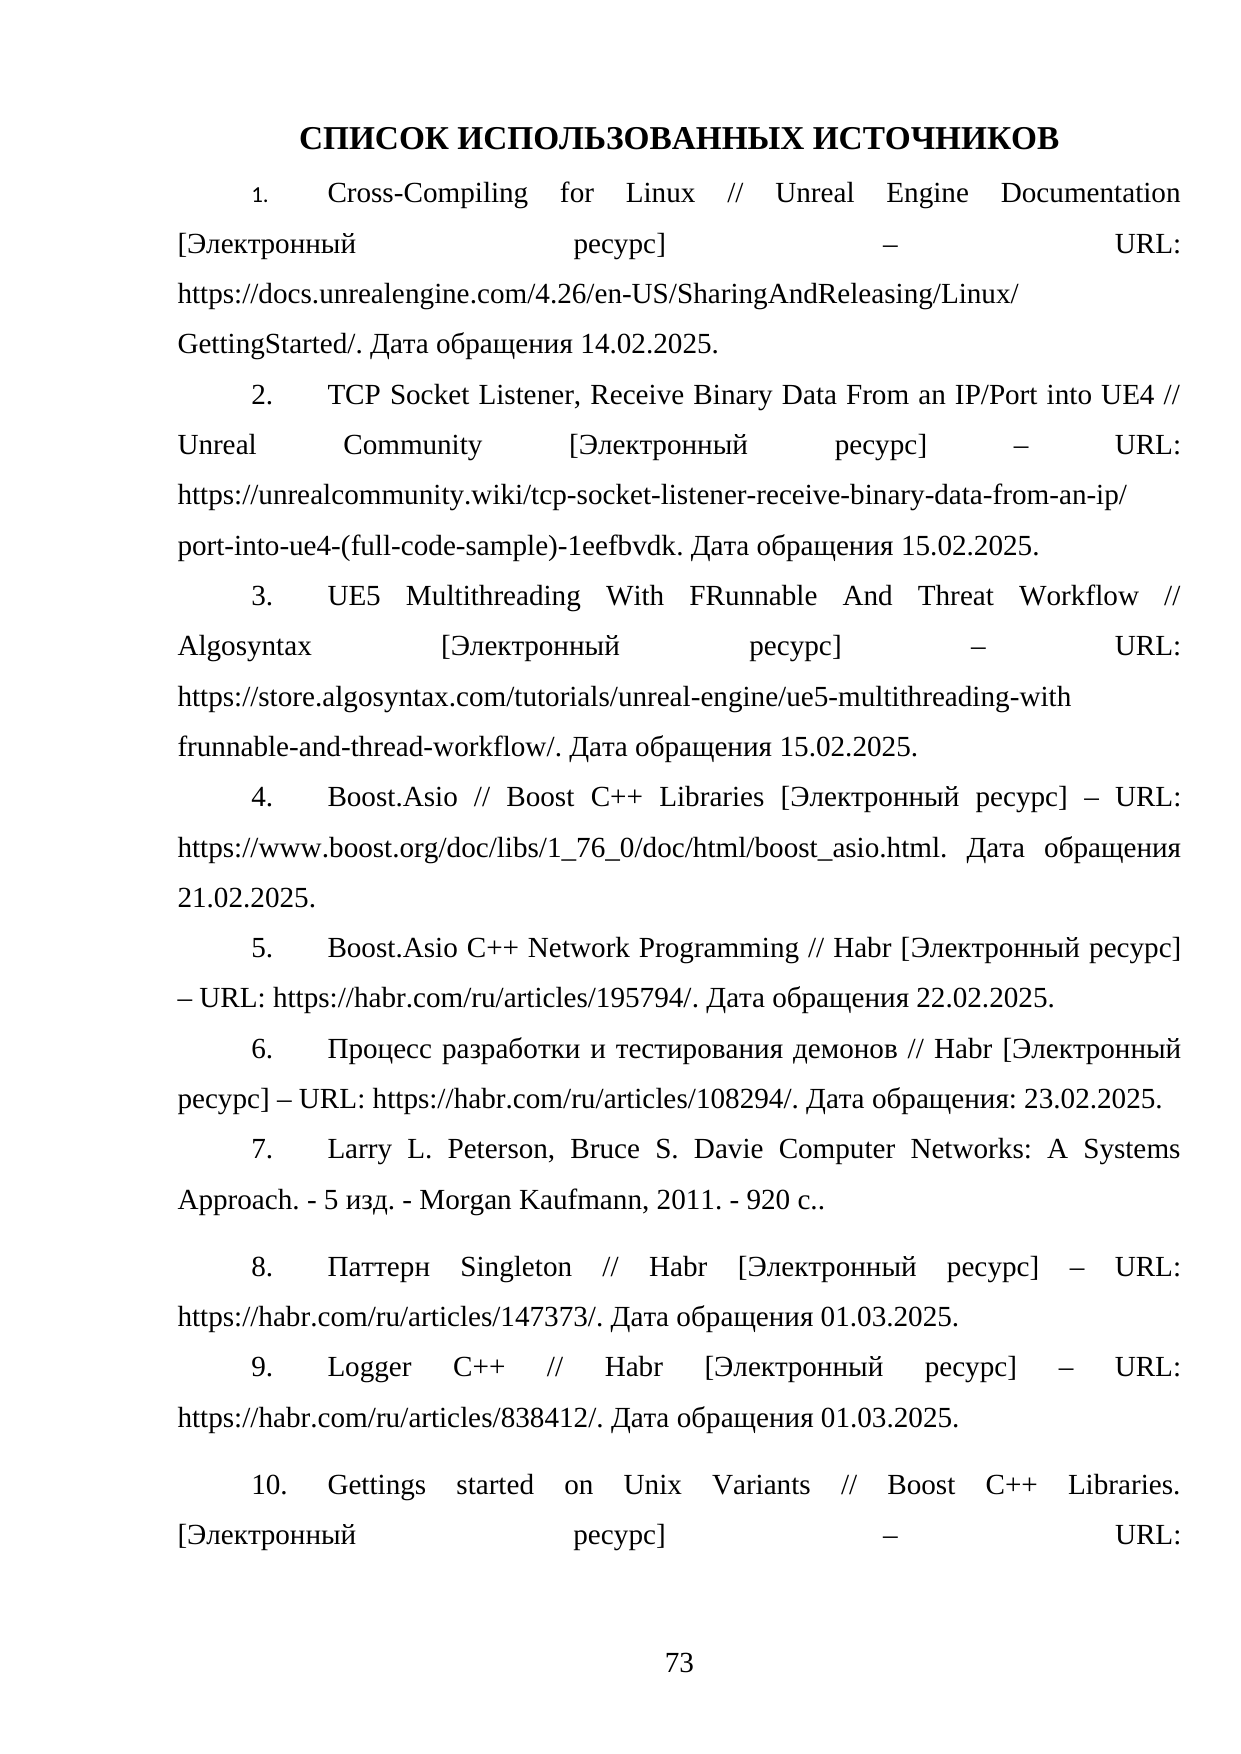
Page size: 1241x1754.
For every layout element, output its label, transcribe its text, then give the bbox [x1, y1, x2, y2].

list Паттерн Singleton // Habr [Электронный ресурс] – URL: https://habr.com/ru/articles/147373/. Дата обращения 01.03.2025. [177, 1249, 1181, 1333]
list Cross-Compiling for Linux // Unreal Engine Documentation [Электронный ресурс] – URL: https://docs.unrealengine.com/4.26/en-US/SharingAndReleasing/Linux/GettingStarted/. Дата обращения 14.02.2025. [177, 176, 1181, 360]
list Boost.Asio C++ Network Programming // Habr [Электронный ресурс] – URL: https://habr.com/ru/articles/195794/. Дата обращения 22.02.2025. [177, 930, 1181, 1014]
list Larry L. Peterson, Bruce S. Davie Computer Networks: A Systems Approach. - 5 изд. - Morgan Kaufmann, 2011. - 920 с.. [177, 1132, 1181, 1215]
list Процесс разработки и тестирования демонов // Habr [Электронный ресурс] – URL: https://habr.com/ru/articles/108294/. Дата обращения: 23.02.2025. [177, 1031, 1181, 1115]
list UE5 Multithreading With FRunnable And Threat Workflow // Algosyntax [Электронный ресурс] – URL: https://store.algosyntax.com/tutorials/unreal-engine/ue5-multithreading-with frunnable-and-thread-workflow/. Дата обращения 15.02.2025. [177, 578, 1181, 763]
list Logger C++ // Habr [Электронный ресурс] – URL: https://habr.com/ru/articles/838412/. Дата обращения 01.03.2025. [177, 1349, 1181, 1433]
list TCP Socket Listener, Receive Binary Data From an IP/Port into UE4 // Unreal Community [Электронный ресурс] – URL: https://unrealcommunity.wiki/tcp-socket-listener-receive-binary-data-from-an-ip/port-into-ue4-(full-code-sample)-1eefbvdk. Дата обращения 15.02.2025. [177, 377, 1181, 561]
text СПИСОК ИСПОЛЬЗОВАННЫХ ИСТОЧНИКОВ [177, 118, 1181, 156]
list Boost.Asio // Boost C++ Libraries [Электронный ресурс] – URL: https://www.boost.org/doc/libs/1_76_0/doc/html/boost_asio.html. Дата обращения 21.02.2025. [177, 779, 1181, 913]
